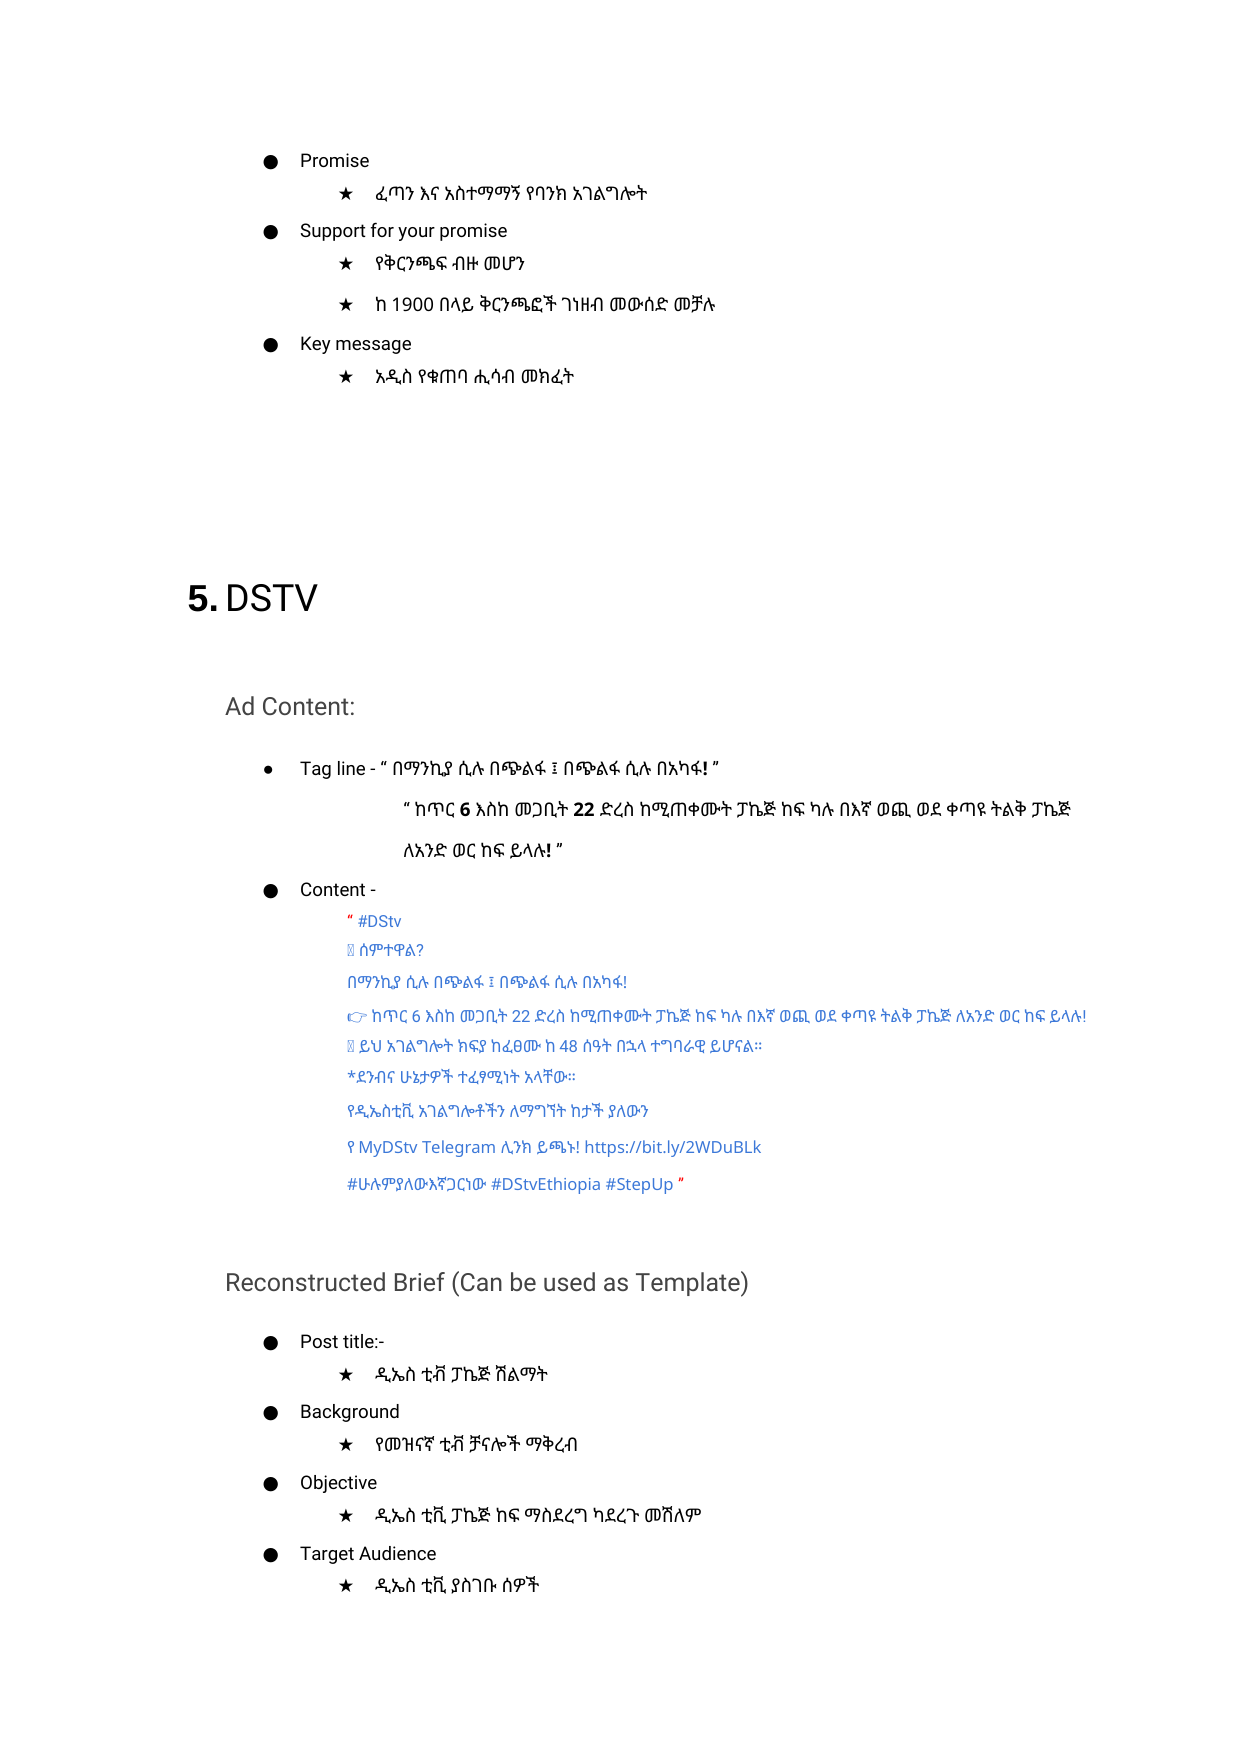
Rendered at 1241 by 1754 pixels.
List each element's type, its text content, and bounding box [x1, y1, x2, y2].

text “ ከጥር 6 እስከ መጋቢት 22 ድረስ ከሚጠቀሙት ፓኬጅ ከፍ ካሉ በእኛ ወጪ ወደ ቀጣዩ ትልቅ ፓኬጅ ለአንድ ወር ከፍ ይላሉ! ” [403, 796, 1090, 865]
list Promise [262, 150, 1090, 172]
text የዲኤስቲቪ አገልግሎቶችን ለማግኘት ከታች ያለውን [347, 1103, 1090, 1125]
list የቅርንጫፍ ብዙ መሆን [337, 253, 1090, 278]
list የመዝናኛ ቲቭ ቻናሎች ማቅረብ [337, 1434, 1090, 1459]
subtitle Reconstructed Brief (Can be used as Template) [150, 1268, 1090, 1297]
list ዲኤስ ቲቪ ያስገቡ ሰዎች [337, 1575, 1090, 1601]
subtitle Ad Content: [150, 692, 1090, 721]
list ፈጣን እና አስተማማኝ የባንክ አገልግሎት [337, 183, 1090, 208]
list ዲኤስ ቲቪ ፓኬጅ ከፍ ማስደረግ ካደረጉ መሽለም [337, 1505, 1090, 1530]
list Target Audience [262, 1542, 1090, 1564]
list Key message [262, 333, 1090, 355]
subtitle DSTV [187, 577, 1090, 621]
text “ #DStv [347, 912, 1090, 931]
list Objective [262, 1472, 1090, 1494]
list Support for your promise [262, 221, 1090, 242]
text 📣 ሰምተዋል? [347, 941, 1090, 961]
text የMyDStv Telegram ሊንክ ይጫኑ! https://bit.ly/2WDuBLk [347, 1136, 1090, 1160]
list Post title:- [262, 1331, 1090, 1353]
text 👉 ከጥር 6 እስከ መጋቢት 22 ድረስ ከሚጠቀሙት ፓኬጅ ከፍ ካሉ በእኛ ወጪ ወደ ቀጣዩ ትልቅ ፓኬጅ ለአንድ ወር ከፍ ይላሉ! ⏰ ይህ አገልግሎት ክፍያ ከፈፀሙ ከ48 ሰዓት በኋላ ተግባራዊ ይሆናል። [347, 1007, 1090, 1056]
text *ደንብና ሁኔታዎች ተፈፃሚነት አላቸው። [347, 1066, 1090, 1091]
text በማንኪያ ሲሉ በጭልፋ ፤ በጭልፋ ሲሉ በአካፋ! [347, 970, 1090, 995]
list አዲስ የቁጠባ ሒሳብ መክፈት [337, 366, 1090, 391]
list Content - [262, 879, 1090, 901]
list ዲኤስ ቲቭ ፓኬጅ ሽልማት [337, 1364, 1090, 1389]
list Background [262, 1401, 1090, 1423]
list Tag line - “ በማንኪያ ሲሉ በጭልፋ ፤ በጭልፋ ሲሉ በአካፋ! ” [262, 755, 1090, 783]
text #ሁሉምያለውእኛጋርነው #DStvEthiopia #StepUp ” [347, 1173, 1090, 1197]
list ከ1900 በላይ ቅርንጫፎች ገነዘብ መውሰድ መቻሉ [337, 291, 1090, 319]
